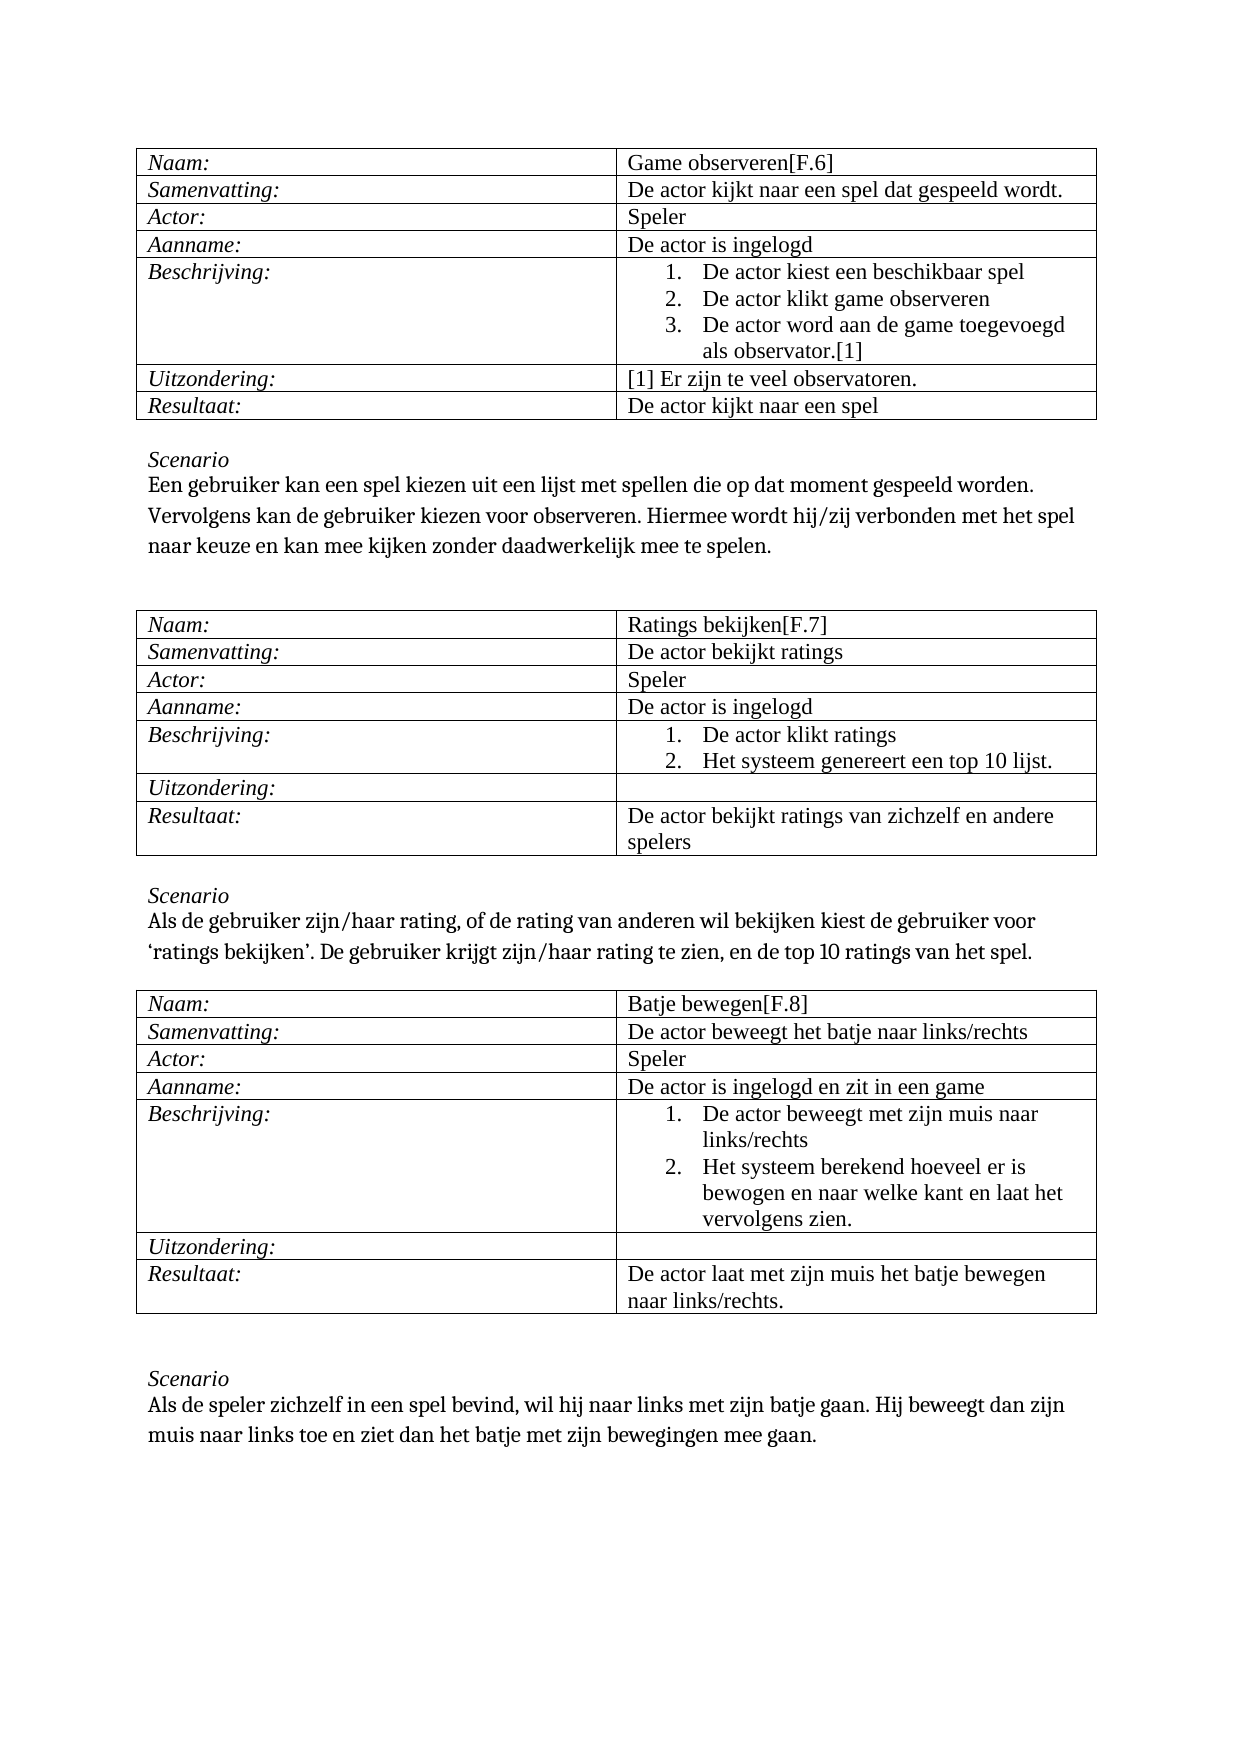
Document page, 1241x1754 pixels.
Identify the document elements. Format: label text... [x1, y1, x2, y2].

text Scenario [148, 1365, 1093, 1391]
table_cell De actor beweegt het batje naar links/rechts [617, 1018, 1096, 1044]
table_cell Beschrijving: [137, 721, 616, 773]
table_cell De actor laat met zijn muis het batje bewegen naar links/rechts. [617, 1260, 1096, 1313]
table_cell De actor is ingelogd en zit in een game [617, 1073, 1096, 1099]
text Als de gebruiker zijn/haar rating, of de rating van anderen wil bekijken kiest de gebruiker voor ‘ratings bekijken’. De gebruiker krijgt zijn/haar rating te zien, en de top 10 ratings van het spel. [148, 908, 1093, 965]
table_cell De actor kijkt naar een spel dat gespeeld wordt. [617, 176, 1096, 202]
table_cell De actor is ingelogd [617, 693, 1096, 719]
table_cell [617, 774, 1096, 801]
table_cell [1] Er zijn te veel observatoren. [617, 365, 1096, 391]
table_cell Actor: [137, 204, 616, 230]
table_cell Aanname: [137, 693, 616, 719]
table_header Batje bewegen[F.8] [617, 991, 1096, 1017]
table_header Game observeren[F.6] [617, 149, 1096, 175]
table_cell De actor klikt ratings Het systeem genereert een top 10 lijst. [617, 721, 1096, 773]
table_cell Speler [617, 204, 1096, 230]
table_cell Samenvatting: [137, 1018, 616, 1044]
table_cell De actor beweegt met zijn muis naar links/rechts Het systeem berekend hoeveel er is bewogen en naar welke kant en laat het vervolgens zien. [617, 1100, 1096, 1232]
table_cell Aanname: [137, 231, 616, 257]
table_cell Beschrijving: [137, 258, 616, 364]
table_cell De actor is ingelogd [617, 231, 1096, 257]
table_header Naam: [137, 149, 616, 175]
table_header Naam: [137, 611, 616, 637]
table_cell Samenvatting: [137, 639, 616, 665]
table_cell Beschrijving: [137, 1100, 616, 1232]
table_cell Speler [617, 666, 1096, 692]
table_cell Actor: [137, 666, 616, 692]
text Als de speler zichzelf in een spel bevind, wil hij naar links met zijn batje gaan. Hij beweegt dan zijn muis naar links toe en ziet dan het batje met zijn bewegingen mee gaan. [148, 1391, 1093, 1448]
table_header Naam: [137, 991, 616, 1017]
table_cell Speler [617, 1045, 1096, 1072]
table_cell Actor: [137, 1045, 616, 1072]
table_cell [617, 1233, 1096, 1259]
table_cell Uitzondering: [137, 365, 616, 391]
table_cell Resultaat: [137, 802, 616, 854]
table_cell Uitzondering: [137, 774, 616, 801]
text Scenario [148, 882, 1093, 908]
table_cell Uitzondering: [137, 1233, 616, 1259]
table_cell Samenvatting: [137, 176, 616, 202]
text Een gebruiker kan een spel kiezen uit een lijst met spellen die op dat moment gespeeld worden. Vervolgens kan de gebruiker kiezen voor observeren. Hiermee wordt hij/zij verbonden met het spel naar keuze en kan mee kijken zonder daadwerkelijk mee te spelen. [148, 472, 1093, 559]
table_cell De actor kijkt naar een spel [617, 392, 1096, 418]
table_cell Resultaat: [137, 392, 616, 418]
table_header Ratings bekijken[F.7] [617, 611, 1096, 637]
table_cell De actor bekijkt ratings [617, 639, 1096, 665]
table_cell De actor kiest een beschikbaar spel De actor klikt game observeren De actor word aan de game toegevoegd als observator.[1] [617, 258, 1096, 364]
text Scenario [148, 446, 1093, 472]
table_cell De actor bekijkt ratings van zichzelf en andere spelers [617, 802, 1096, 854]
table_cell Aanname: [137, 1073, 616, 1099]
table_cell Resultaat: [137, 1260, 616, 1313]
